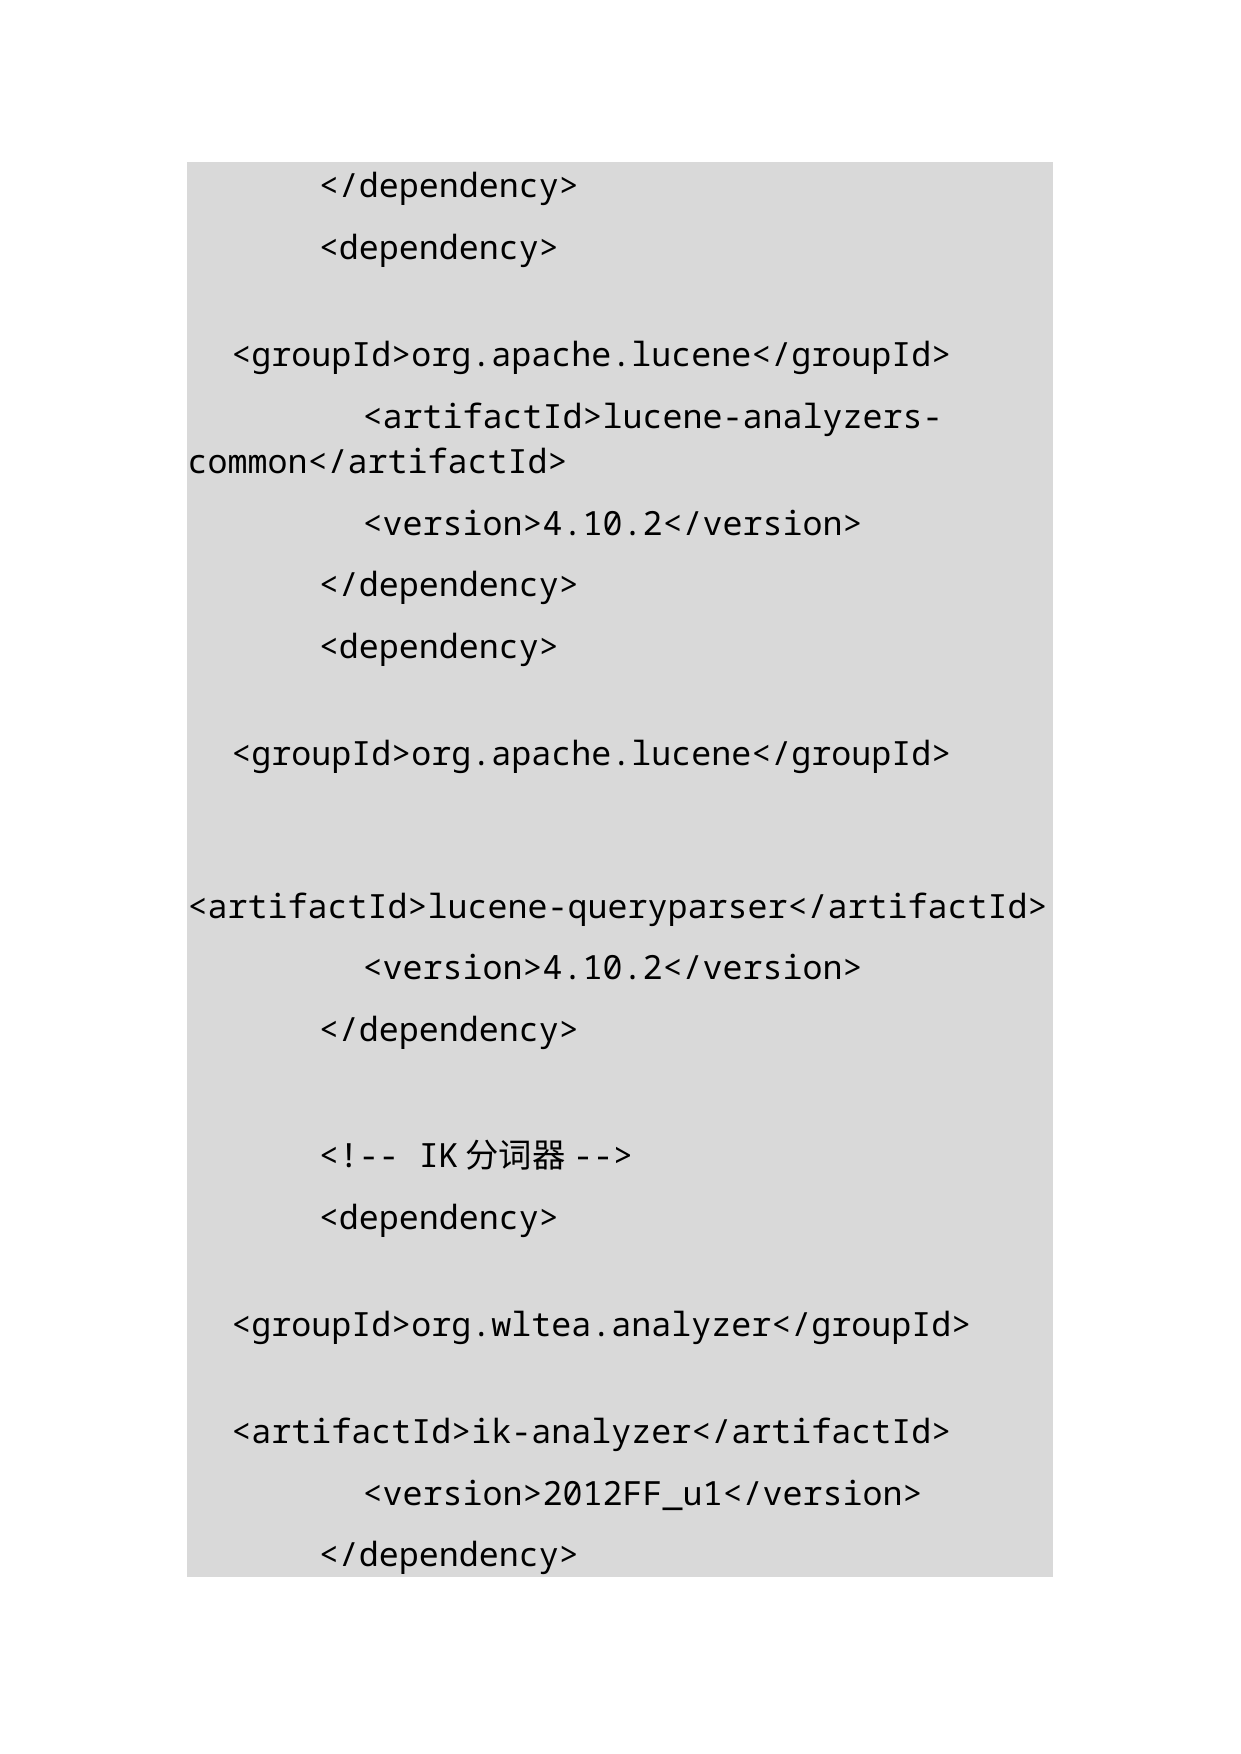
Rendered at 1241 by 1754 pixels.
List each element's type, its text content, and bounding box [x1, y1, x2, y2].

text </dependency> [187, 162, 1053, 207]
text </dependency> [187, 1006, 1053, 1051]
text <groupId>org.apache.lucene</groupId> [187, 285, 1053, 376]
text <groupId>org.wltea.analyzer</groupId> [187, 1255, 1053, 1346]
text </dependency> [187, 561, 1053, 607]
text <version>4.10.2</version> [187, 499, 1053, 545]
text <artifactId>lucene-queryparser</artifactId> [187, 792, 1053, 928]
text <groupId>org.apache.lucene</groupId> [187, 684, 1053, 775]
text <version>4.10.2</version> [187, 944, 1053, 989]
text <artifactId>lucene-analyzers-common</artifactId> [187, 392, 1053, 483]
text </dependency> [187, 1531, 1053, 1577]
text <dependency> [187, 224, 1053, 269]
text <!-- IK分词器 --> [187, 1129, 1053, 1177]
text <dependency> [187, 623, 1053, 668]
text <version>2012FF_u1</version> [187, 1469, 1053, 1515]
text <dependency> [187, 1194, 1053, 1239]
text <artifactId>ik-analyzer</artifactId> [187, 1362, 1053, 1453]
